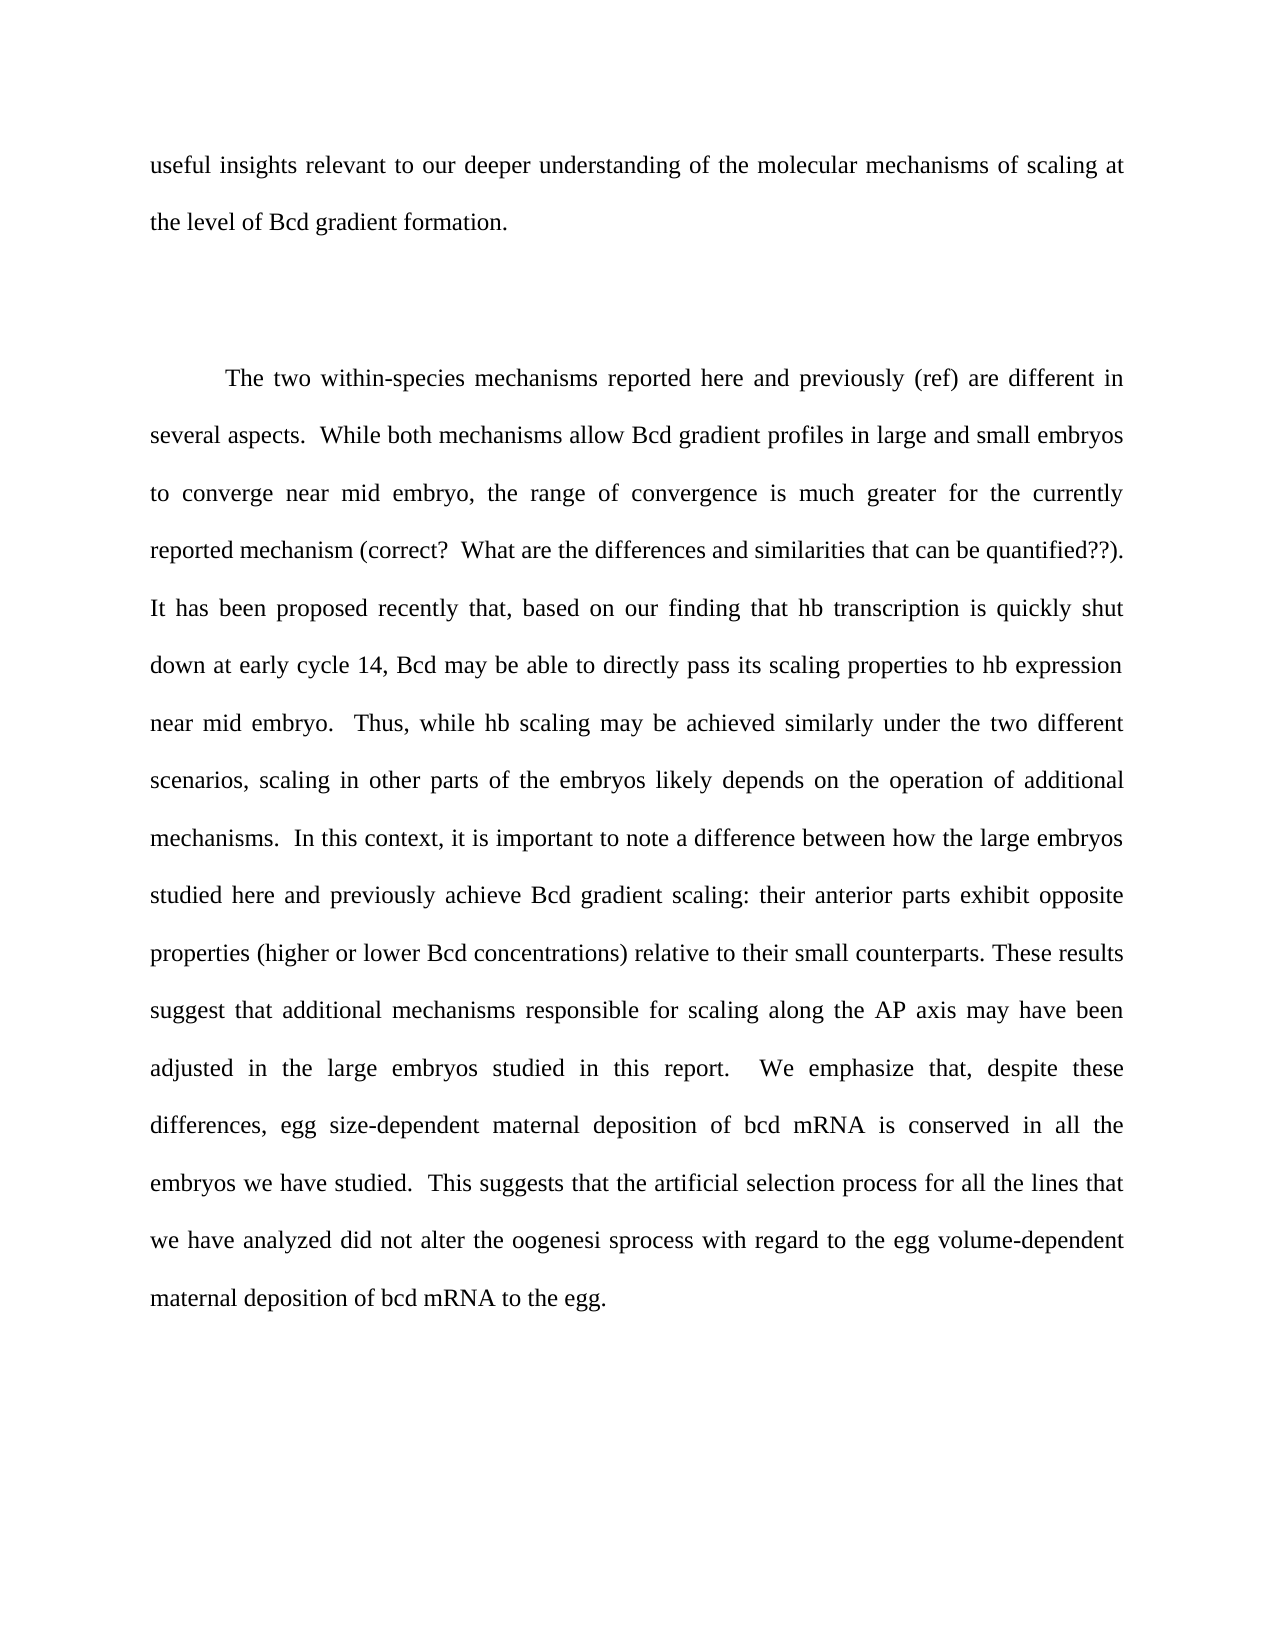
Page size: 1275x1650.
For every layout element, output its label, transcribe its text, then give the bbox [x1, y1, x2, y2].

text The two within-species mechanisms reported here and previously (ref) are different in several aspects. While both mechanisms allow Bcd gradient profiles in large and small embryos to converge near mid embryo, the range of convergence is much greater for the currently reported mechanism (correct? What are the differences and similarities that can be quantified??). It has been proposed recently that, based on our finding that hb transcription is quickly shut down at early cycle 14, Bcd may be able to directly pass its scaling properties to hb expression near mid embryo. Thus, while hb scaling may be achieved similarly under the two different scenarios, scaling in other parts of the embryos likely depends on the operation of additional mechanisms. In this context, it is important to note a difference between how the large embryos studied here and previously achieve Bcd gradient scaling: their anterior parts exhibit opposite properties (higher or lower Bcd concentrations) relative to their small counterparts. These results suggest that additional mechanisms responsible for scaling along the AP axis may have been adjusted in the large embryos studied in this report. We emphasize that, despite these differences, egg size-dependent maternal deposition of bcd mRNA is conserved in all the embryos we have studied. This suggests that the artificial selection process for all the lines that we have analyzed did not alter the oogenesi sprocess with regard to the egg volume-dependent maternal deposition of bcd mRNA to the egg. [150, 363, 1125, 1311]
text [150, 150, 1125, 236]
